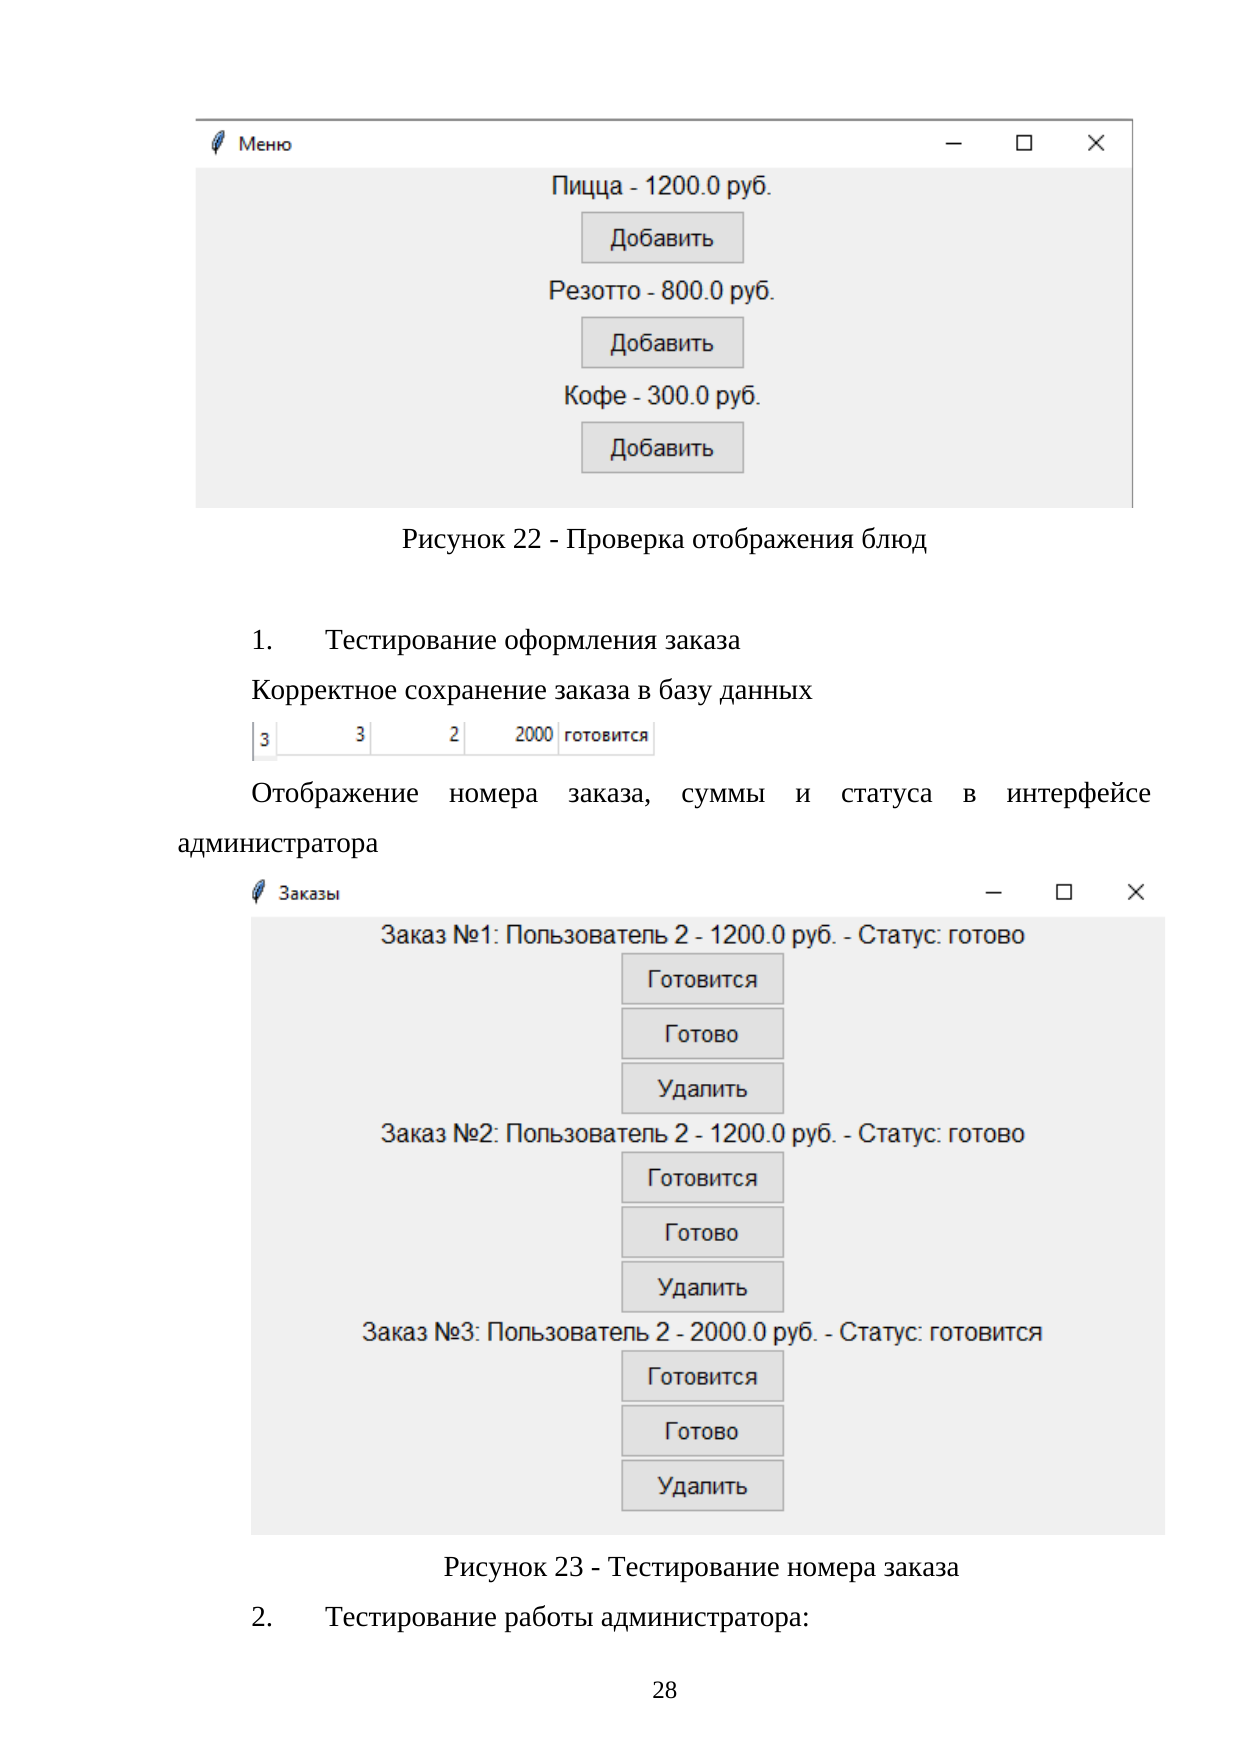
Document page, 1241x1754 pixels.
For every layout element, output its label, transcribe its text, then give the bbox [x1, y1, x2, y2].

picture [195, 118, 1134, 508]
picture [251, 722, 665, 761]
text Отображение номера заказа, суммы и статуса в интерфейсе администратора [177, 775, 1152, 858]
text Корректное сохранение заказа в базу данных [251, 672, 1152, 706]
list Тестирование оформления заказа [177, 622, 1152, 656]
picture [251, 875, 1166, 1535]
list Тестирование работы администратора: [177, 1599, 1152, 1633]
text Рисунок 23 - Тестирование номера заказа [177, 1549, 1152, 1583]
text Рисунок 22 - Проверка отображения блюд [177, 522, 1152, 555]
